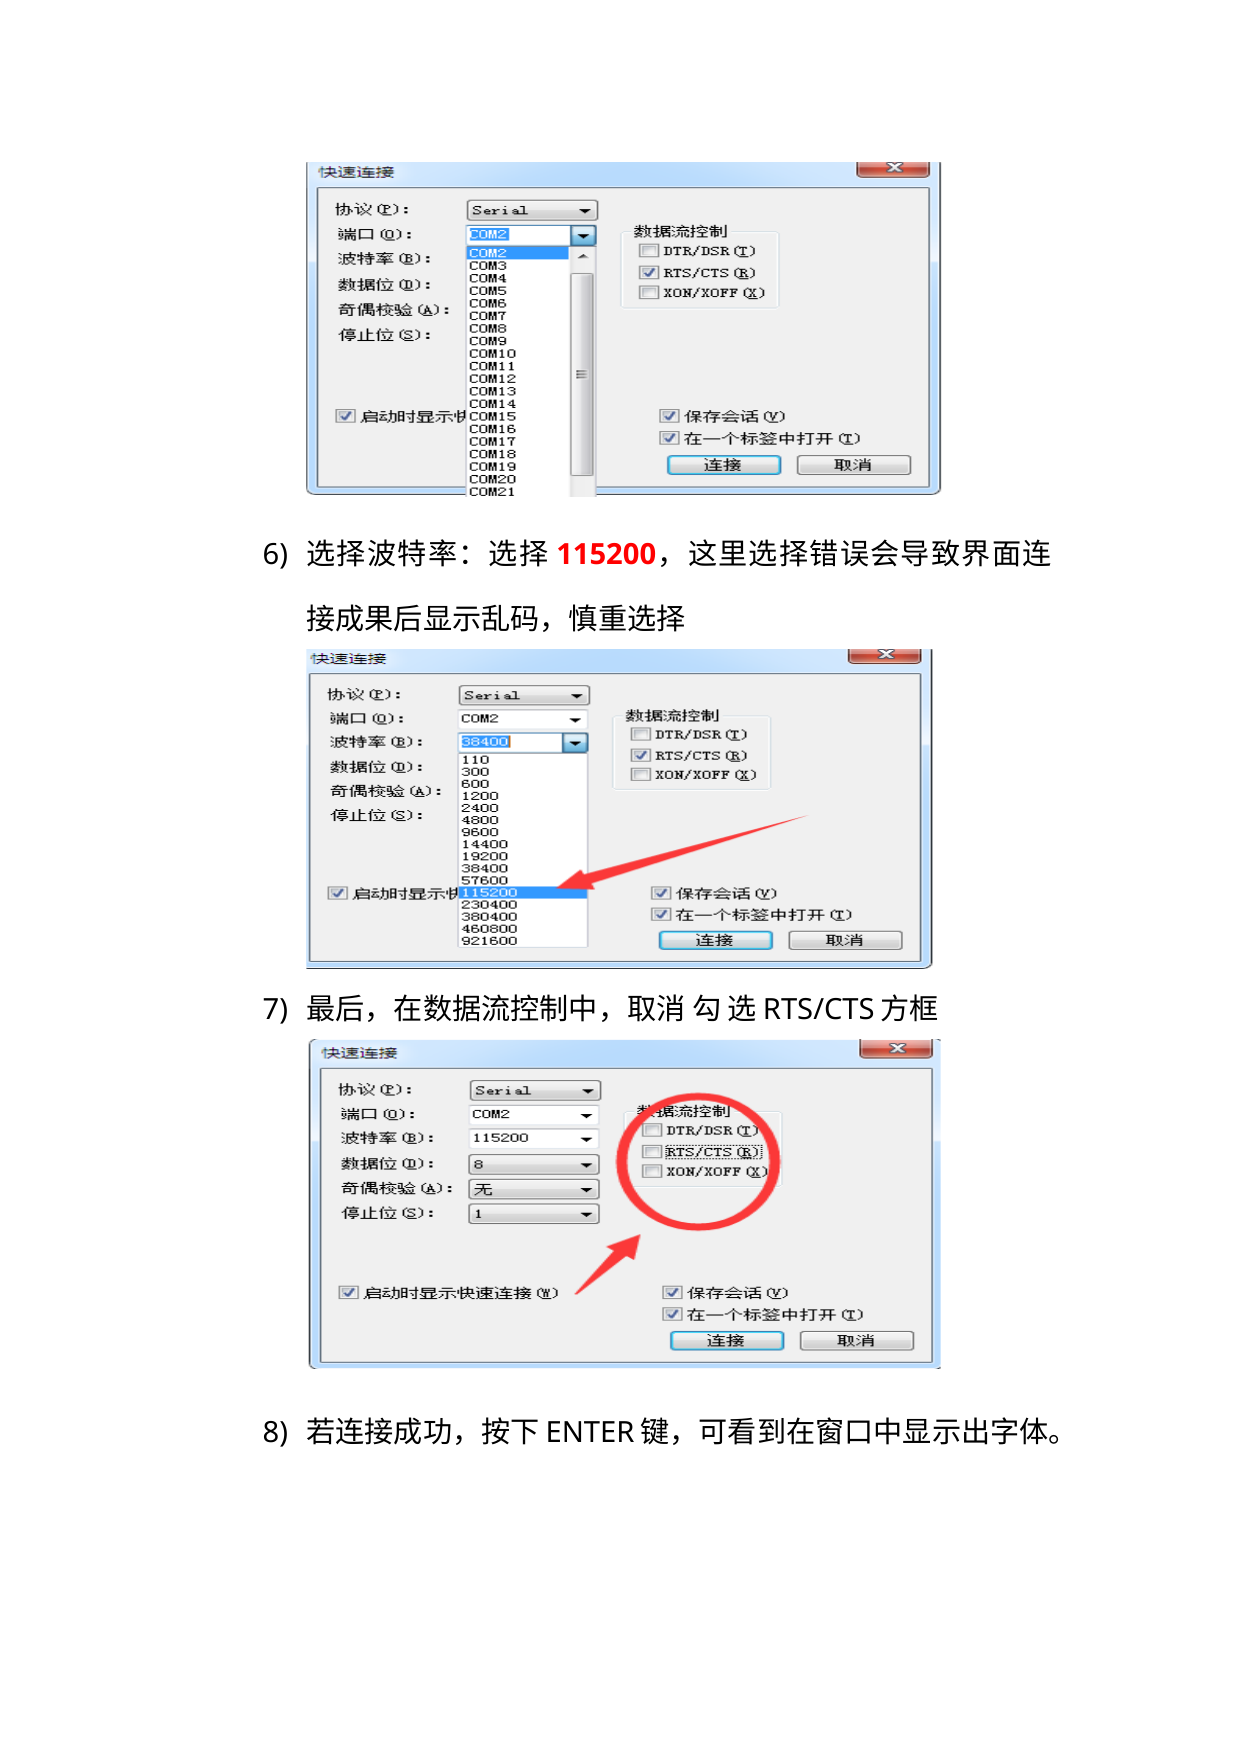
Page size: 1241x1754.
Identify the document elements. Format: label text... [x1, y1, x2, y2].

picture [306, 162, 949, 497]
list 最后，在数据流控制中，取消 勾 选RTS/CTS方框 [262, 974, 1053, 1039]
list 选择波特率：选择115200，这里选择错误会导致界面连接成果后显示乱码，慎重选择 [262, 519, 1053, 649]
picture [306, 649, 942, 970]
list 若连接成功，按下ENTER键，可看到在窗口中显示出字体。 [262, 1397, 1053, 1462]
picture [306, 1039, 941, 1369]
